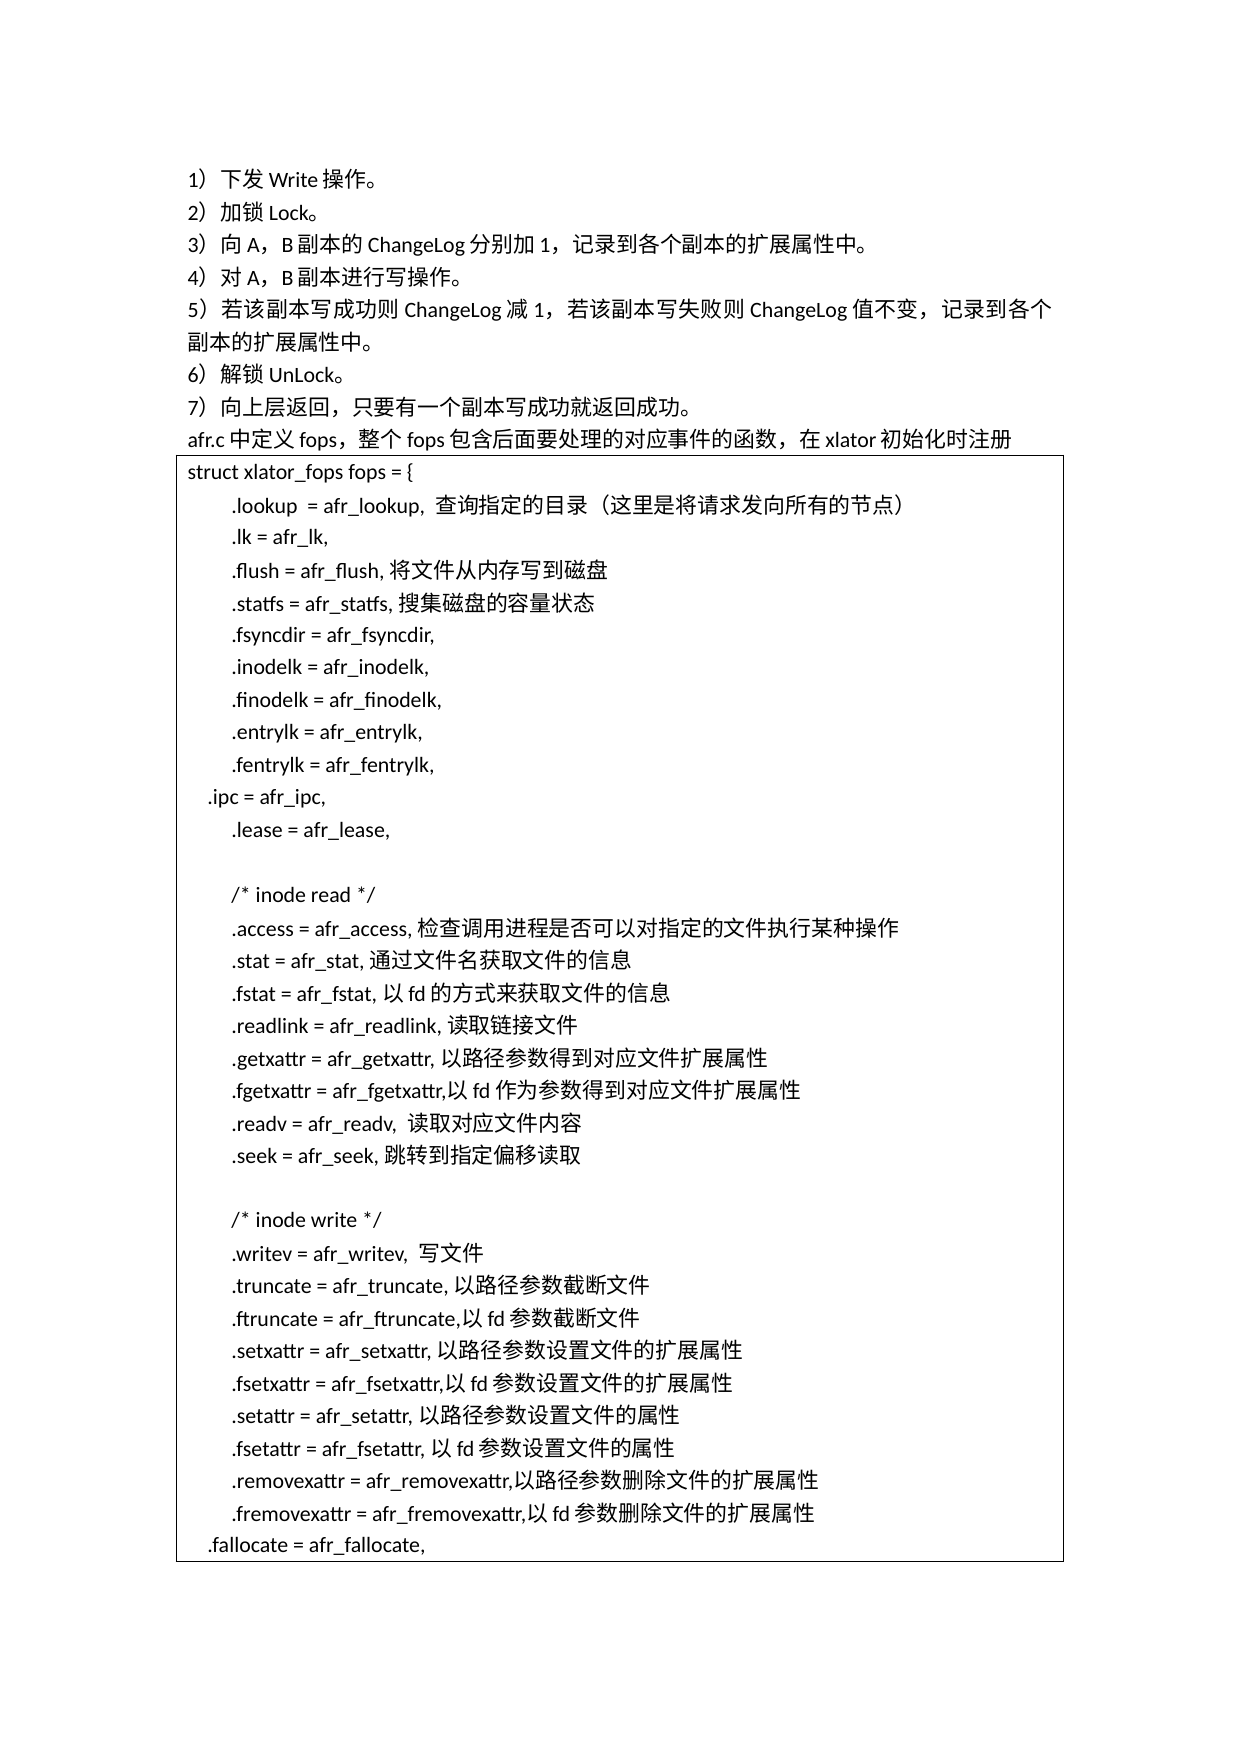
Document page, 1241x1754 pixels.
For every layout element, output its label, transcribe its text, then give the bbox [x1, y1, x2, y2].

list afr.c中定义fops，整个fops包含后面要处理的对应事件的函数，在xlator初始化时注册 [187, 422, 1053, 454]
list 3）向A，B副本的ChangeLog分别加1，记录到各个副本的扩展属性中。 [187, 227, 1053, 259]
list 4）对A，B副本进行写操作。 [187, 259, 1053, 292]
list 1）下发Write操作。 [187, 162, 1053, 194]
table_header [177, 456, 1063, 1561]
list 5）若该副本写成功则ChangeLog减1，若该副本写失败则ChangeLog值不变，记录到各个副本的扩展属性中。 [187, 292, 1053, 357]
list 2）加锁Lock。 [187, 194, 1053, 227]
list 6）解锁UnLock。 [187, 357, 1053, 389]
list 7）向上层返回，只要有一个副本写成功就返回成功。 [187, 389, 1053, 422]
